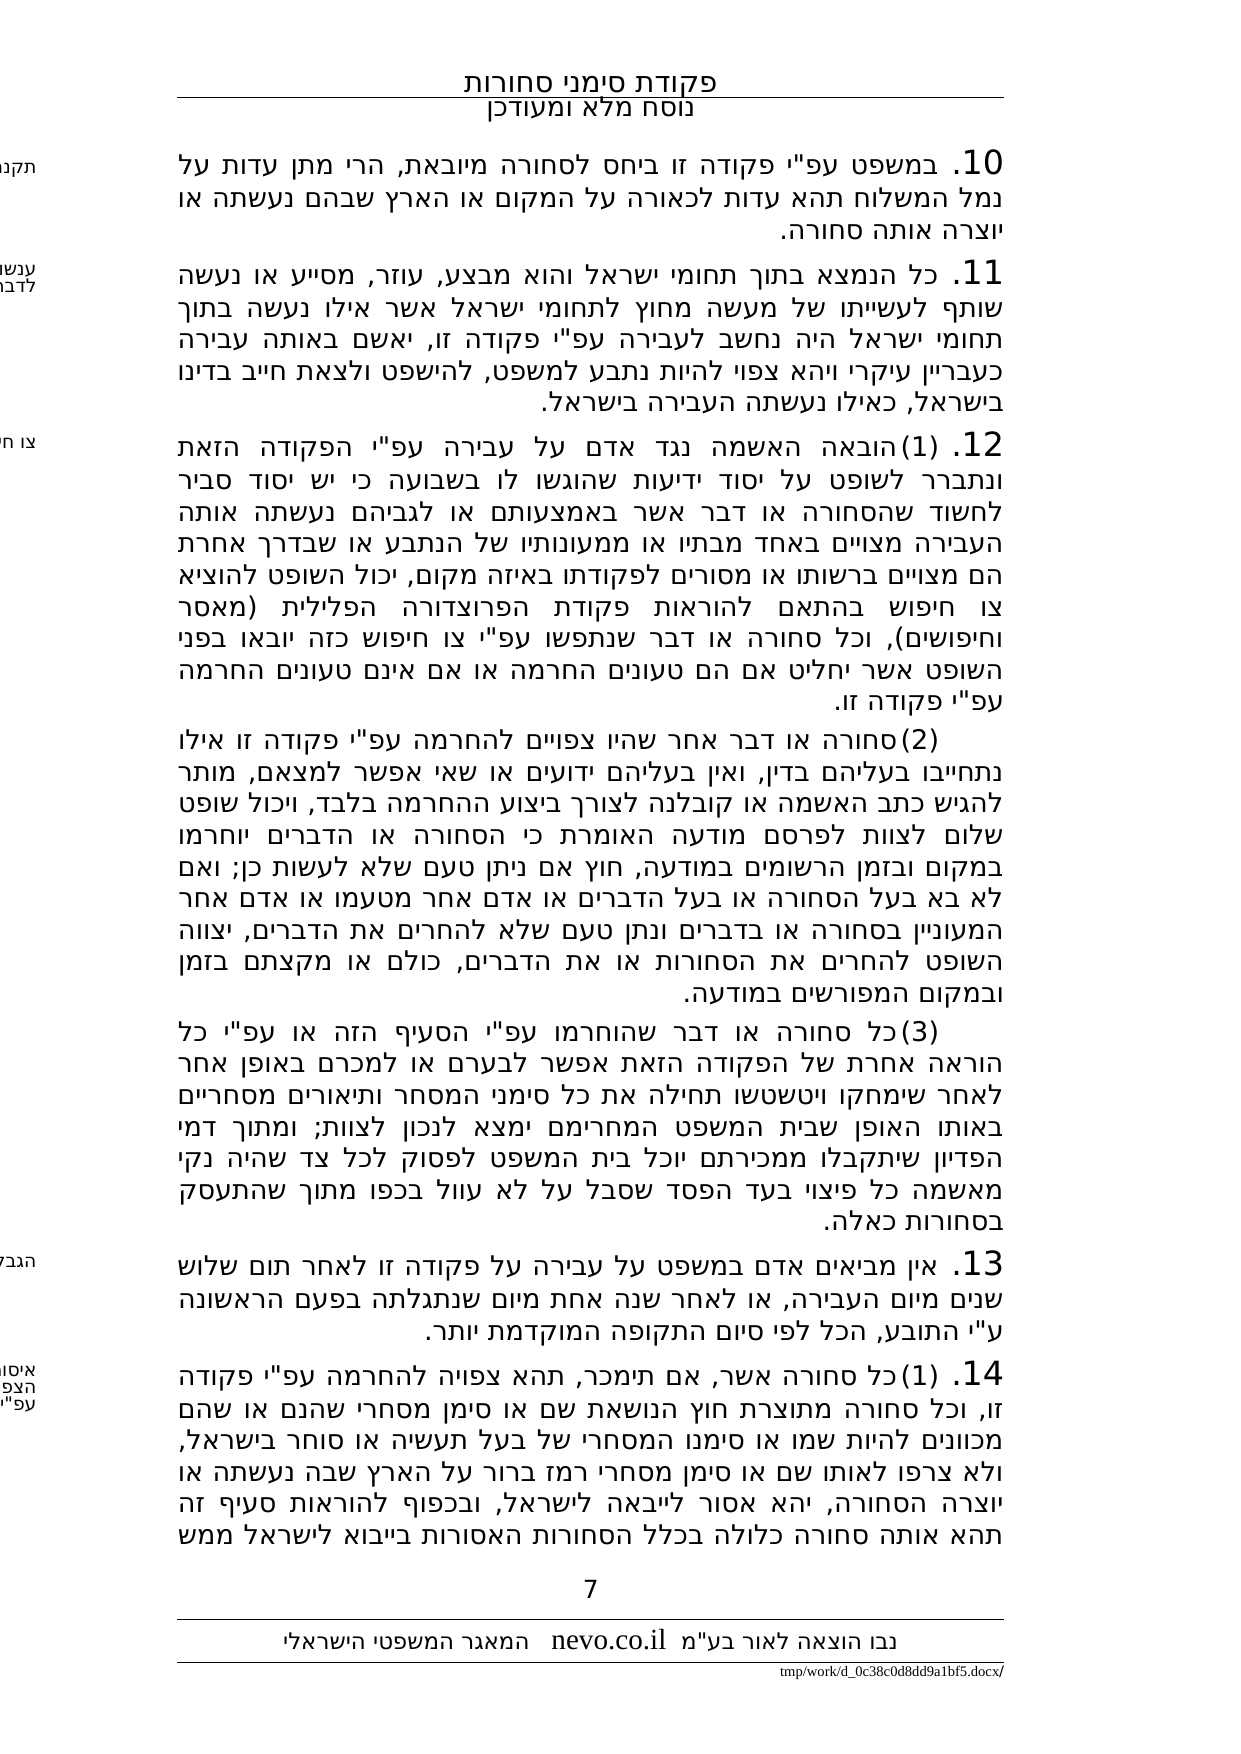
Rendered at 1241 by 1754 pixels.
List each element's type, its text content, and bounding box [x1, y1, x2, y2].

text 10. במשפט עפ"י פקודה זו ביחס לסחורה מיובאת, הרי מתן עדות על נמל המשלוח תהא עדות לכאורה על המקום או הארץ שבהם נעשתה או יוצרה אותה סחורה. [177, 144, 1004, 246]
text (2) סחורה או דבר אחר שהיו צפויים להחרמה עפ"י פקודה זו אילו נתחייבו בעליהם בדין, ואין בעליהם ידועים או שאי אפשר למצאם, מותר להגיש כתב האשמה או קובלנה לצורך ביצוע ההחרמה בלבד, ויכול שופט שלום לצוות לפרסם מודעה האומרת כי הסחורה או הדברים יוחרמו במקום ובזמן הרשומים במודעה, חוץ אם ניתן טעם שלא לעשות כן; ואם לא בא בעל הסחורה או בעל הדברים או אדם אחר מטעמו או אדם אחר המעוניין בסחורה או בדברים ונתן טעם שלא להחרים את הדברים, יצווה השופט להחרים את הסחורות או את הדברים, כולם או מקצתם בזמן ובמקום המפורשים במודעה. [177, 724, 1004, 1009]
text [177, 1354, 1004, 1551]
text 11. כל הנמצא בתוך תחומי ישראל והוא מבצע, עוזר, מסייע או נעשה שותף לעשייתו של מעשה מחוץ לתחומי ישראל אשר אילו נעשה בתוך תחומי ישראל היה נחשב לעבירה עפ"י פקודה זו, יאשם באותה עבירה כעבריין עיקרי ויהא צפוי להיות נתבע למשפט, להישפט ולצאת חייב בדינו בישראל, כאילו נעשתה העבירה בישראל. [177, 253, 1004, 418]
text (3) כל סחורה או דבר שהוחרמו עפ"י הסעיף הזה או עפ"י כל הוראה אחרת של הפקודה הזאת אפשר לבערם או למכרם באופן אחר לאחר שימחקו ויטשטשו תחילה את כל סימני המסחר ותיאורים מסחריים באותו האופן שבית המשפט המחרימם ימצא לנכון לצוות; ומתוך דמי הפדיון שיתקבלו ממכירתם יוכל בית המשפט לפסוק לכל צד שהיה נקי מאשמה כל פיצוי בעד הפסד שסבל על לא עוול בכפו מתוך שהתעסק בסחורות כאלה. [177, 1016, 1004, 1237]
text 12. (1) הובאה האשמה נגד אדם על עבירה עפ"י הפקודה הזאת ונתברר לשופט על יסוד ידיעות שהוגשו לו בשבועה כי יש יסוד סביר לחשוד שהסחורה או דבר אשר באמצעותם או לגביהם נעשתה אותה העבירה מצויים באחד מבתיו או ממעונותיו של הנתבע או שבדרך אחרת הם מצויים ברשותו או מסורים לפקודתו באיזה מקום, יכול השופט להוציא צו חיפוש בהתאם להוראות פקודת הפרוצדורה הפלילית (מאסר וחיפושים), וכל סחורה או דבר שנתפשו עפ"י צו חיפוש כזה יובאו בפני השופט אשר יחליט אם הם טעונים החרמה או אם אינם טעונים החרמה עפ"י פקודה זו. [177, 426, 1004, 717]
text 13. אין מביאים אדם במשפט על עבירה על פקודה זו לאחר תום שלוש שנים מיום העבירה, או לאחר שנה אחת מיום שנתגלתה בפעם הראשונה ע"י התובע, הכל לפי סיום התקופה המוקדמת יותר. [177, 1244, 1004, 1347]
